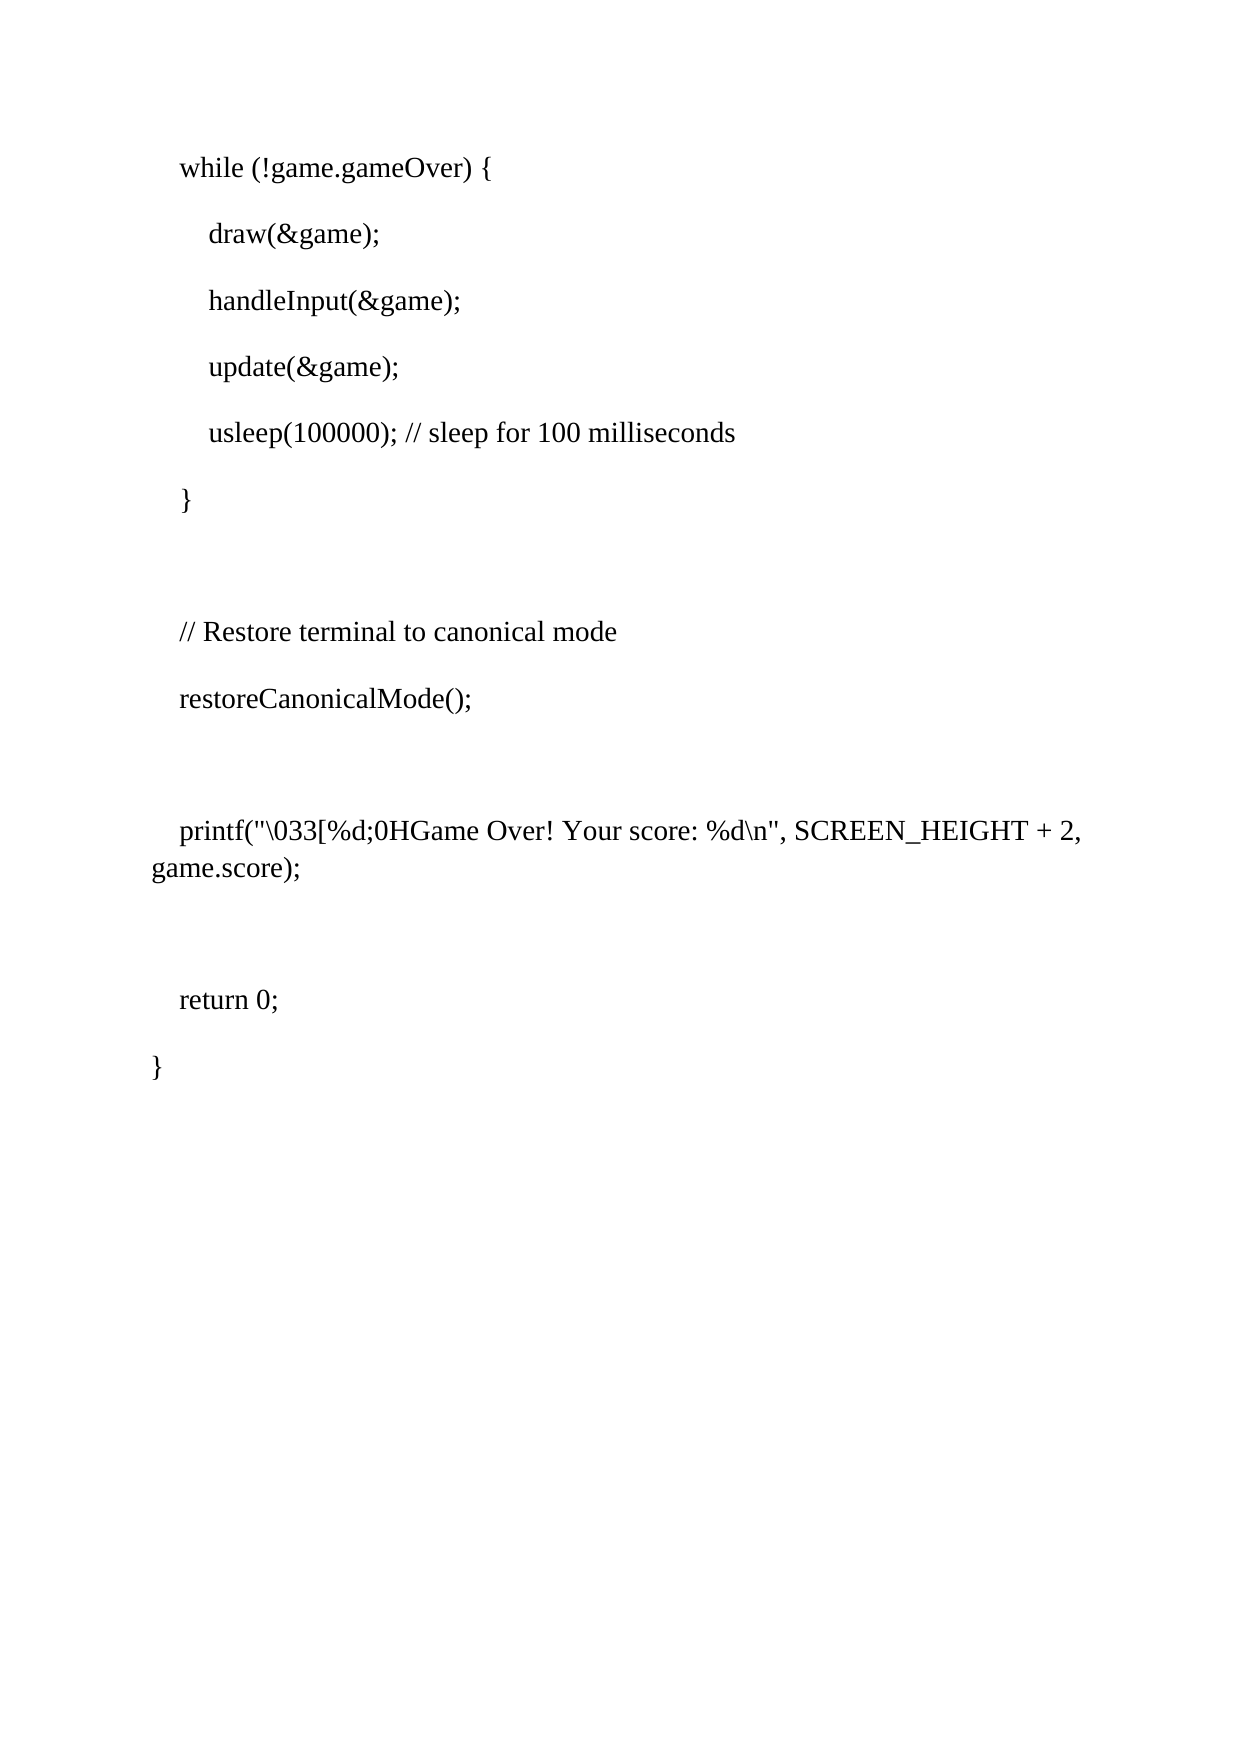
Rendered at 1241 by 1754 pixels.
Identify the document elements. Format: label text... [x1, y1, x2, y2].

text // Restore terminal to canonical mode [150, 614, 1090, 648]
text usleep(100000); // sleep for 100 milliseconds [150, 415, 1090, 449]
text printf("\033[%d;0HGame Over! Your score: %d\n", SCREEN_HEIGHT + 2, game.score); [150, 813, 1090, 883]
text restoreCanonicalMode(); [150, 681, 1090, 714]
text handleInput(&game); [150, 283, 1090, 316]
text } [150, 482, 1090, 515]
text update(&game); [150, 349, 1090, 383]
text return 0; [150, 982, 1090, 1016]
text } [150, 1049, 1090, 1082]
text draw(&game); [150, 216, 1090, 250]
text while (!game.gameOver) { [150, 150, 1090, 183]
